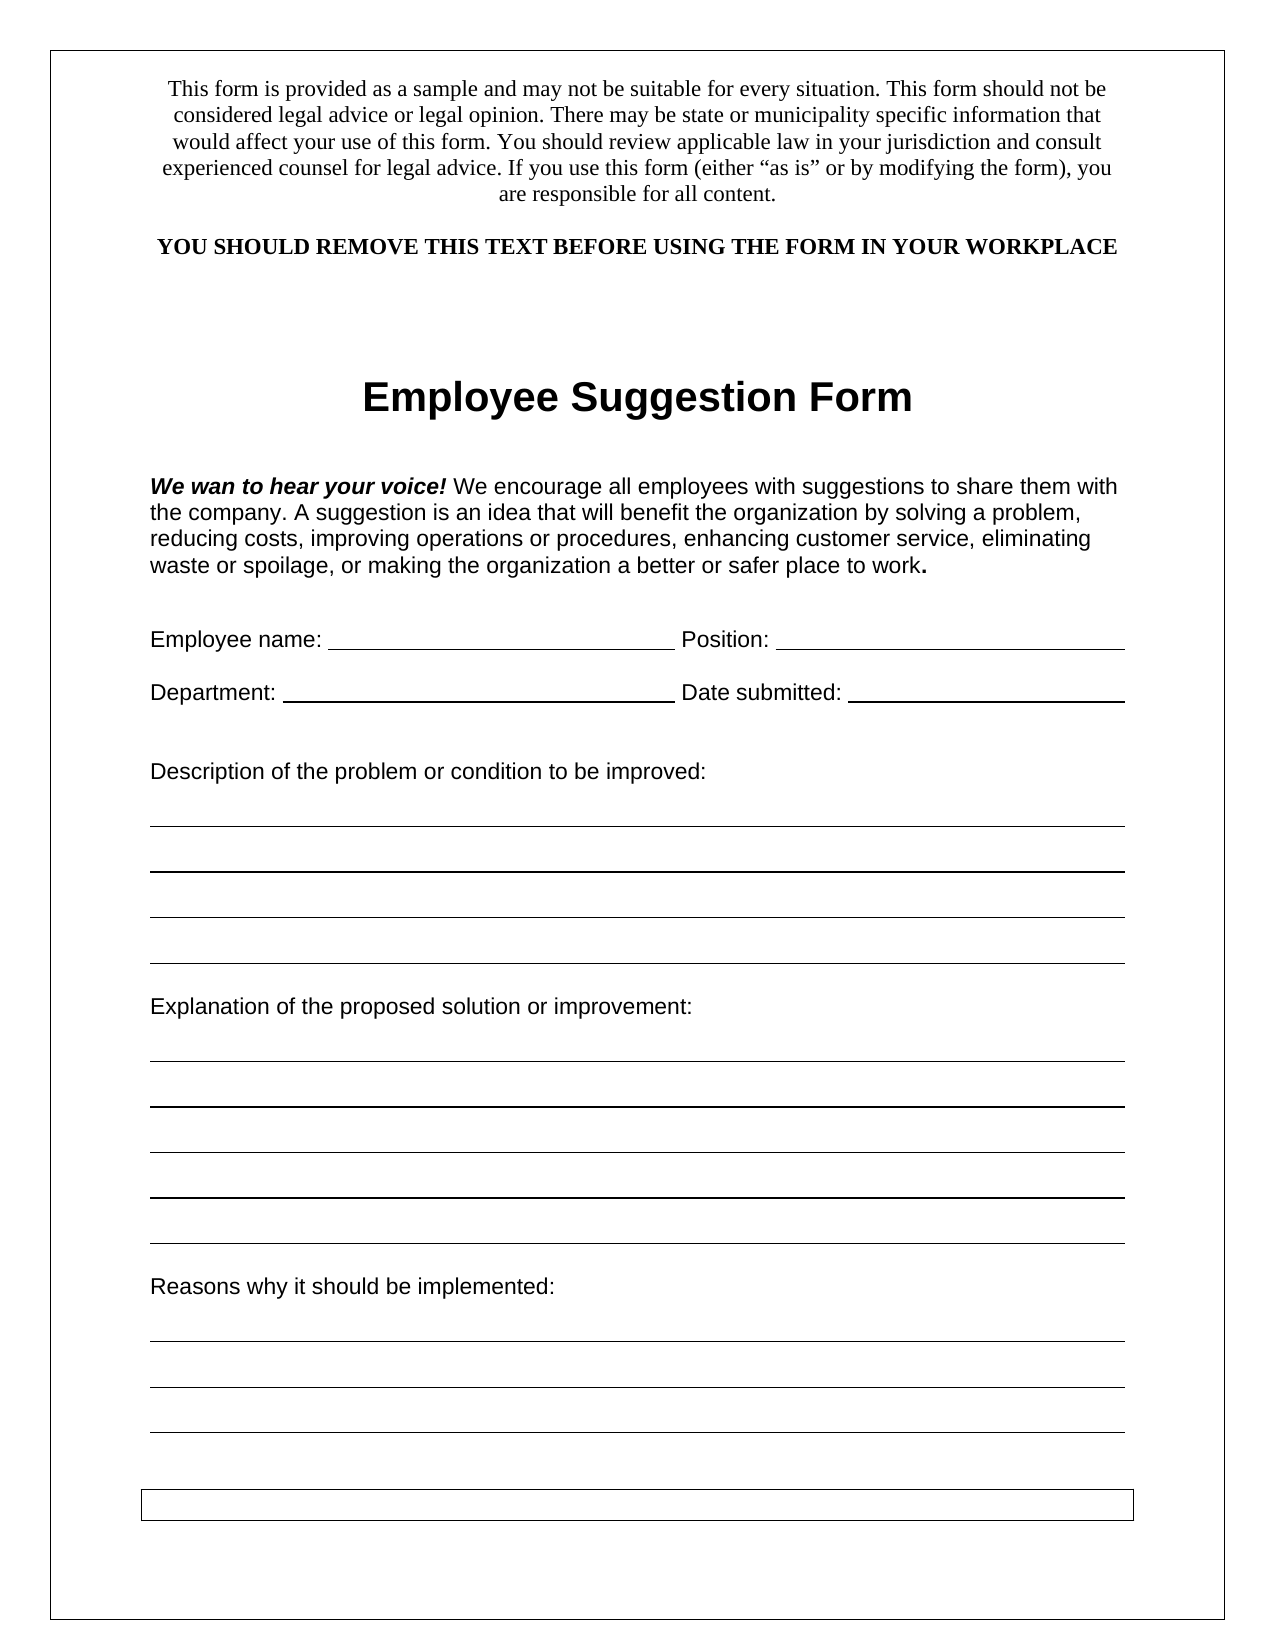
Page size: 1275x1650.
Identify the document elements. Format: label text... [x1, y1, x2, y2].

text Employee Suggestion Form [150, 372, 1125, 420]
text Employee name: Position: [150, 626, 1125, 652]
text Reasons why it should be implemented: [150, 1273, 1125, 1299]
text We wan to hear your voice! We encourage all employees with suggestions to share them with the company. A suggestion is an idea that will benefit the organization by solving a problem, reducing costs, improving operations or procedures, enhancing customer service, eliminating waste or spoilage, or making the organization a better or safer place to work. [150, 473, 1125, 578]
text Department: Date submitted: [150, 679, 1125, 705]
text Explanation of the proposed solution or improvement: [150, 993, 1125, 1019]
text Description of the problem or condition to be improved: [150, 758, 1125, 784]
